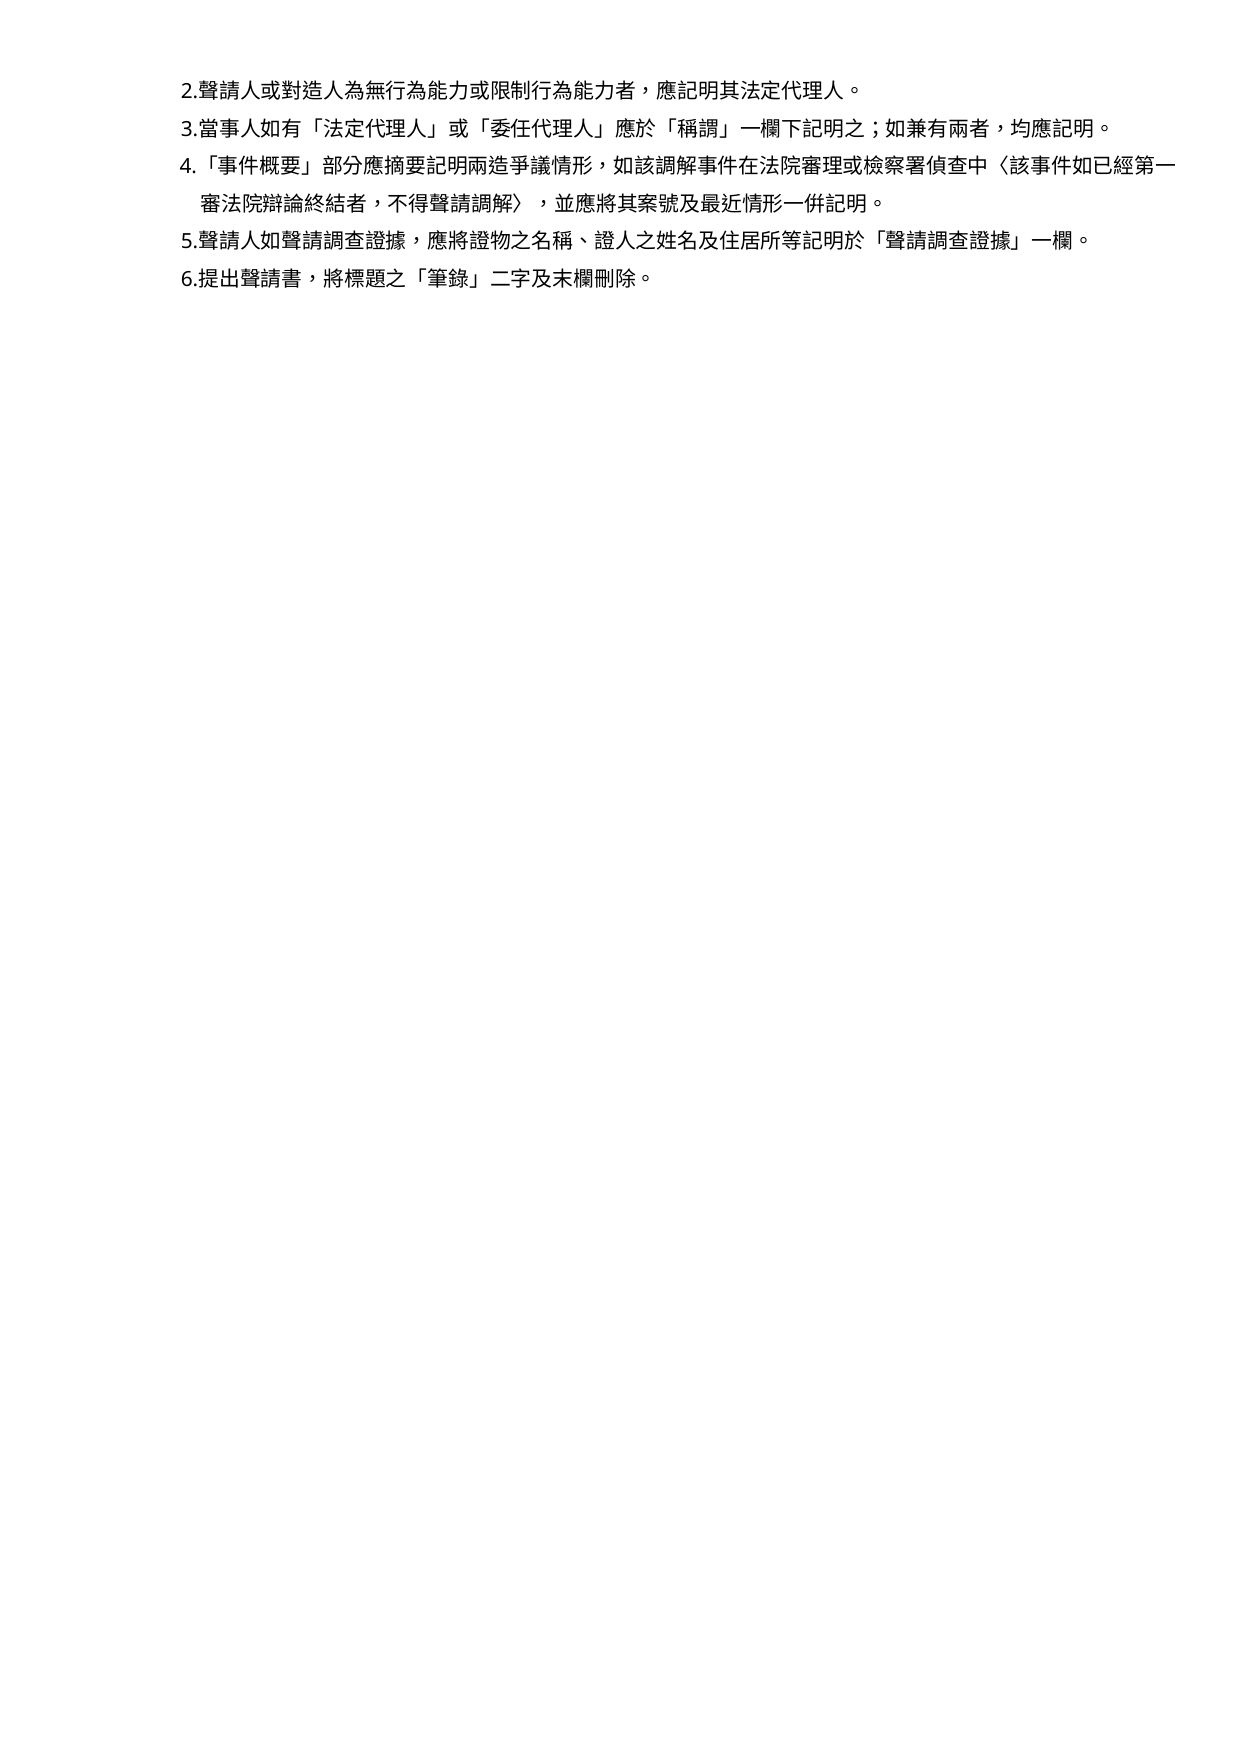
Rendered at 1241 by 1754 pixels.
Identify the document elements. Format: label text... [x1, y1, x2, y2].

text 4.「事件概要」部分應摘要記明兩造爭議情形，如該調解事件在法院審理或檢察署偵查中〈該事件如已經第一審法院辯論終結者，不得聲請調解〉，並應將其案號及最近情形一倂記明。 [179, 146, 1181, 221]
text 2.聲請人或對造人為無行為能力或限制行為能力者，應記明其法定代理人。 [118, 71, 1181, 108]
text 3.當事人如有「法定代理人」或「委任代理人」應於「稱謂」一欄下記明之；如兼有兩者，均應記明。 [118, 108, 1181, 146]
text 5.聲請人如聲請調查證據，應將證物之名稱、證人之姓名及住居所等記明於「聲請調查證據」一欄。 [118, 221, 1181, 258]
text 6.提出聲請書，將標題之「筆錄」二字及末欄刪除。 [118, 258, 1181, 296]
